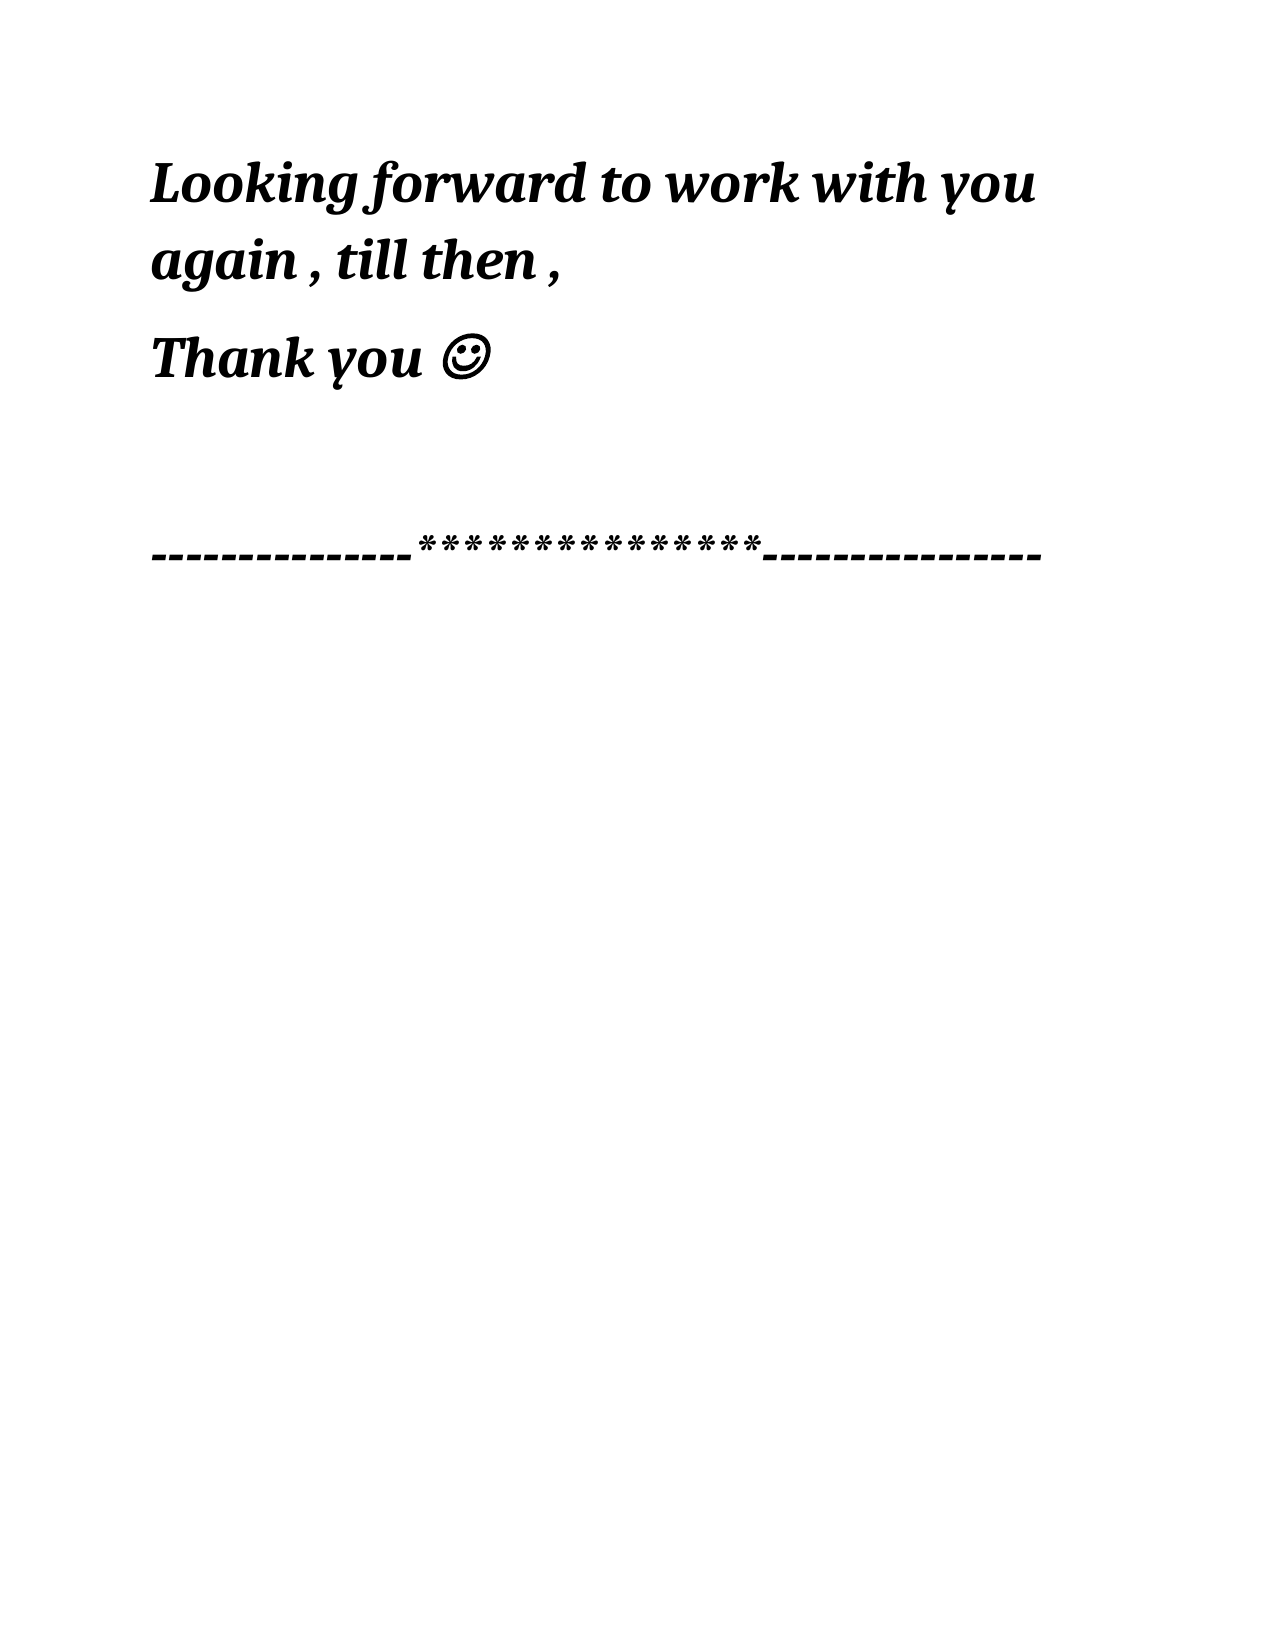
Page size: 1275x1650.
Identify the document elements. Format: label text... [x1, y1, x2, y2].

text Looking forward to work with you again , till then , [150, 150, 1125, 294]
text Thank you [150, 325, 1125, 392]
text ---------------***************---------------- [150, 521, 1125, 588]
